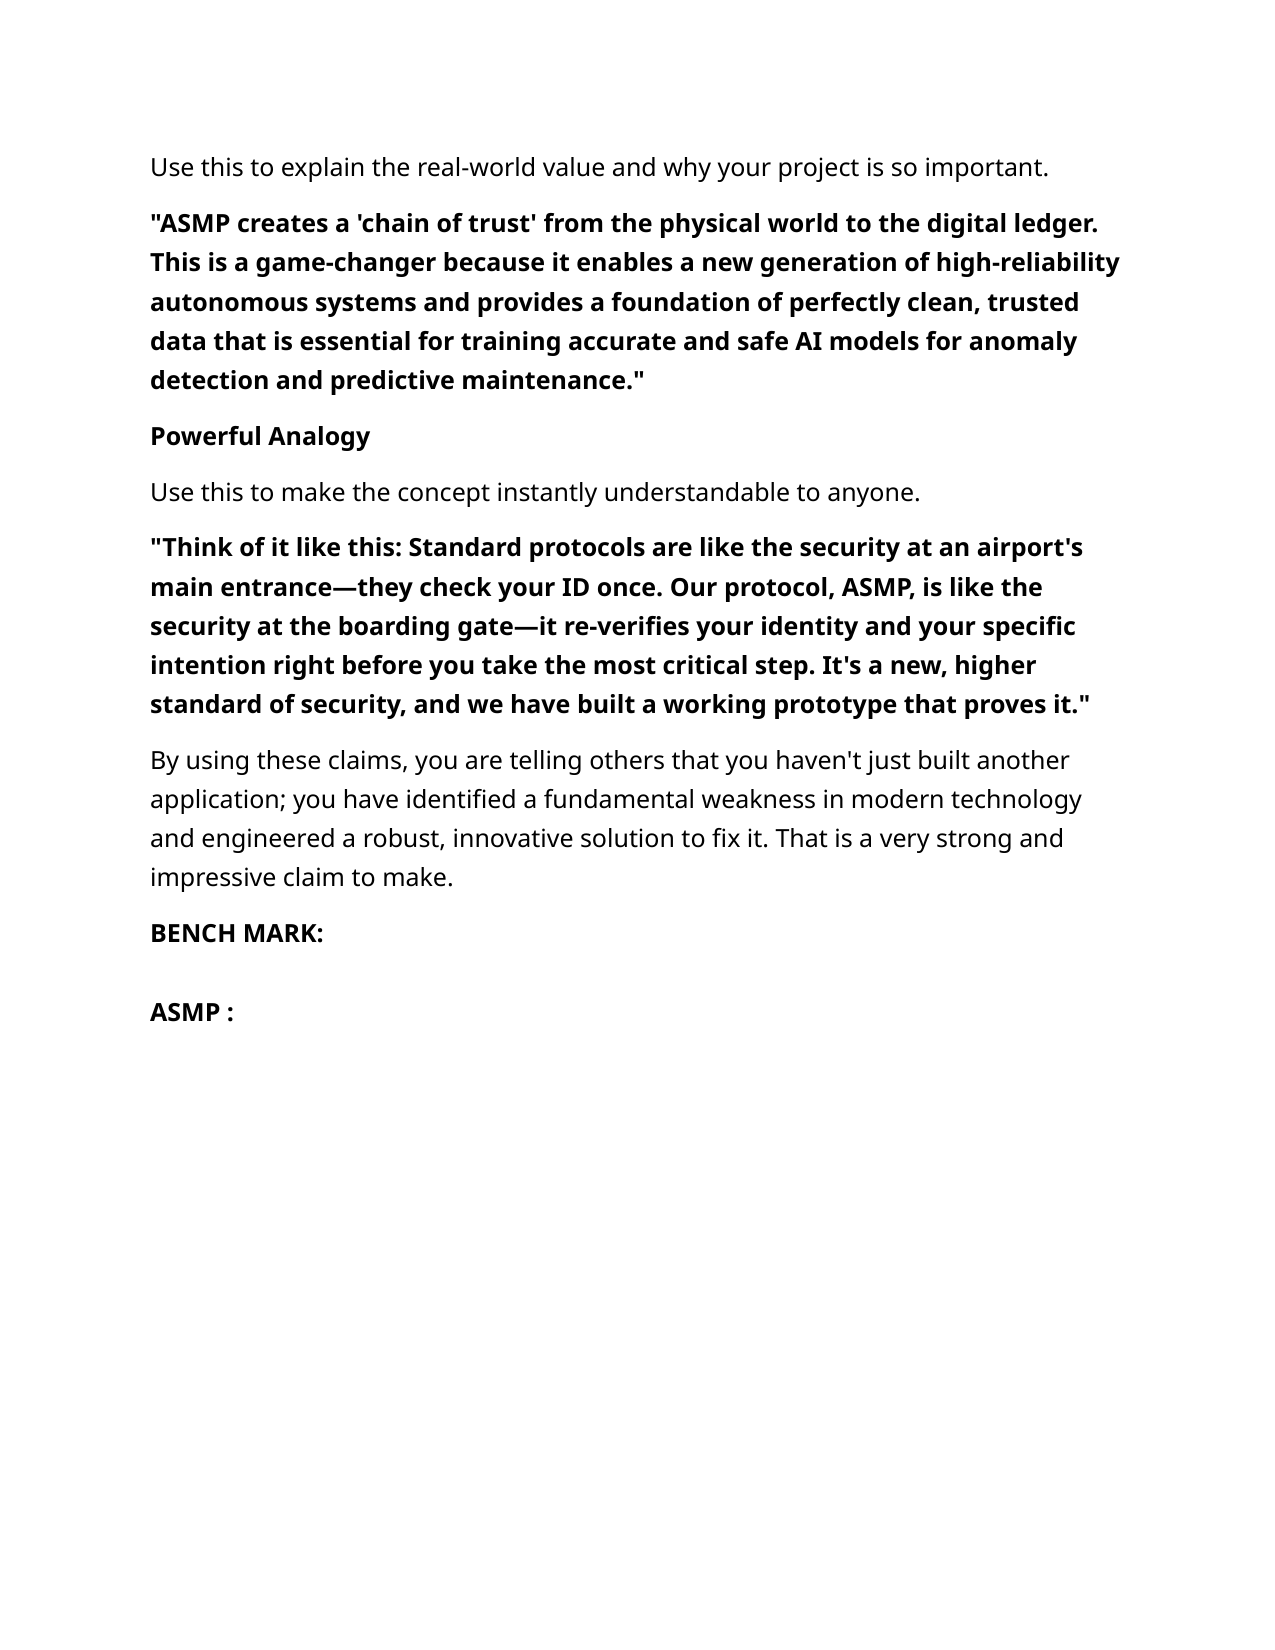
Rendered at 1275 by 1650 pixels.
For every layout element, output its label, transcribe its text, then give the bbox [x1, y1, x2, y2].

text "Think of it like this: Standard protocols are like the security at an airport's main entrance—they check your ID once. Our protocol, ASMP, is like the security at the boarding gate—it re-verifies your identity and your specific intention right before you take the most critical step. It's a new, higher standard of security, and we have built a working prototype that proves it." [150, 530, 1125, 721]
text "ASMP creates a 'chain of trust' from the physical world to the digital ledger. This is a game-changer because it enables a new generation of high-reliability autonomous systems and provides a foundation of perfectly clean, trusted data that is essential for training accurate and safe AI models for anomaly detection and predictive maintenance." [150, 206, 1125, 397]
text Powerful Analogy [150, 418, 1125, 452]
text Use this to make the concept instantly understandable to anyone. [150, 474, 1125, 508]
text BENCH MARK: ASMP : Normal client send request: [150, 916, 1125, 1067]
text By using these claims, you are telling others that you haven't just built another application; you have identified a fundamental weakness in modern technology and engineered a robust, innovative solution to fix it. That is a very strong and impressive claim to make. [150, 742, 1125, 894]
text Use this to explain the real-world value and why your project is so important. [150, 150, 1125, 184]
